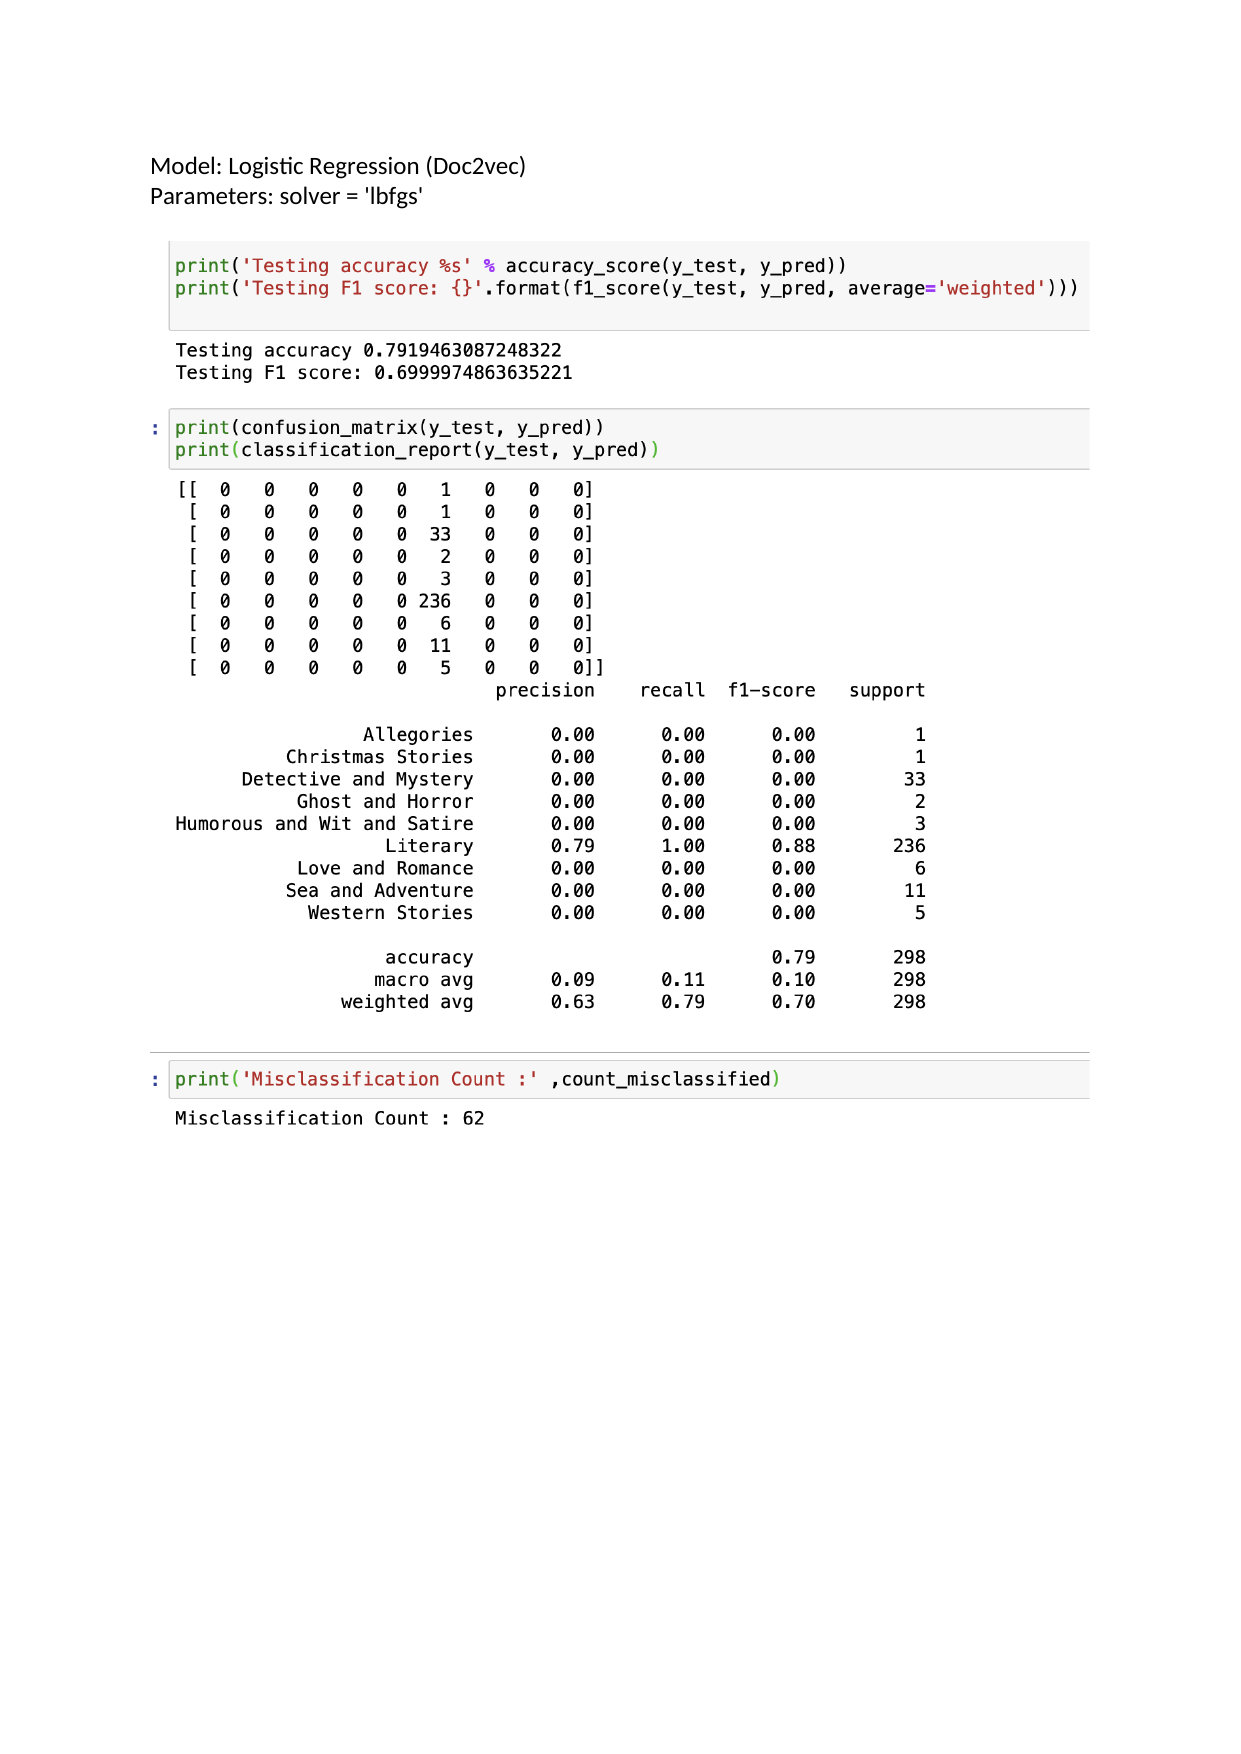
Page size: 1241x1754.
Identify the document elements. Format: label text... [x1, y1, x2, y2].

picture [150, 241, 1090, 1142]
text Parameters: solver = 'lbfgs' [150, 181, 1090, 211]
text Model: Logistic Regression (Doc2vec) [150, 150, 1090, 181]
